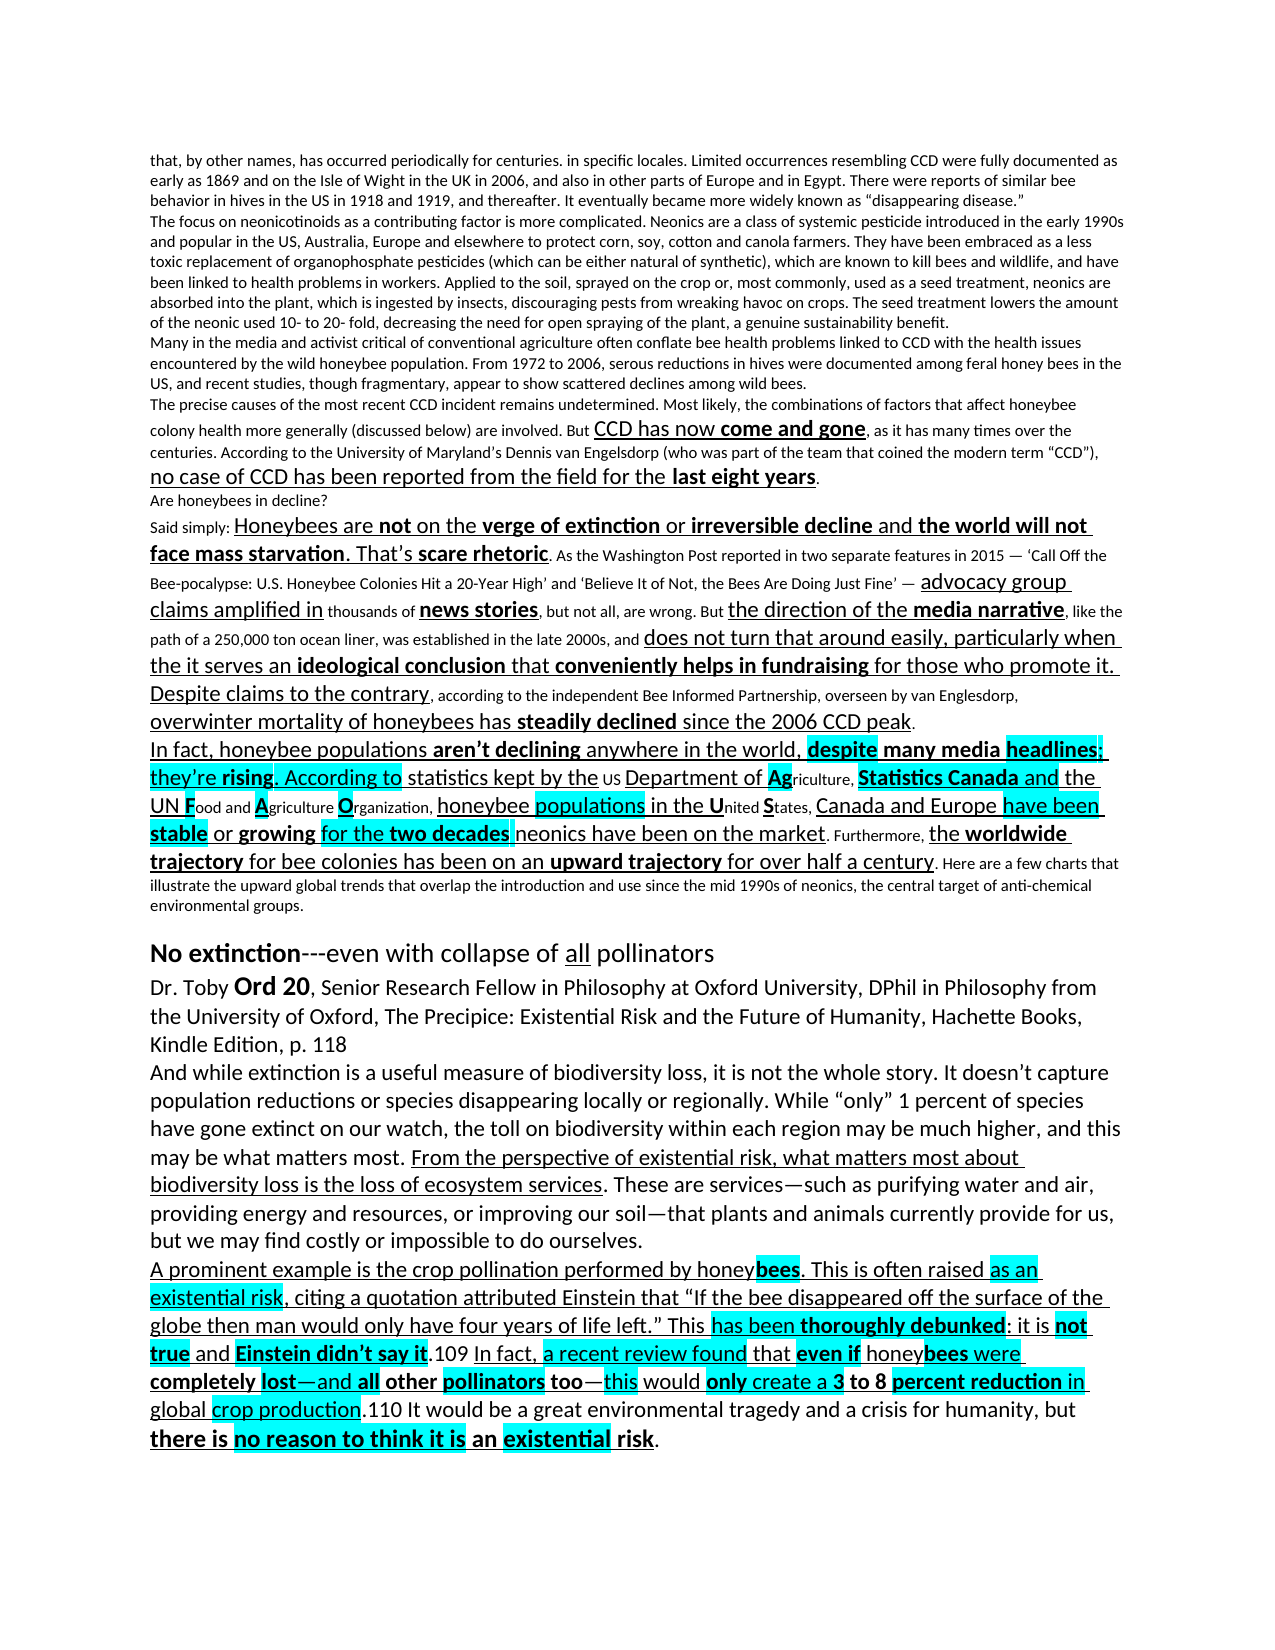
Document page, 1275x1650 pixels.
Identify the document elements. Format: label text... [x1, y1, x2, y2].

text A prominent example is the crop pollination performed by honeybees. This is often raised as an existential risk, citing a quotation attributed Einstein that “If the bee disappeared off the surface of the globe then man would only have four years of life left.” This has been thoroughly debunked: it is not true and Einstein didn’t say it.109 In fact, a recent review found that even if honeybees were completely lost—and all other pollinators too—this would only create a 3 to 8 percent reduction in global crop production.110 It would be a great environmental tragedy and a crisis for humanity, but there is no reason to think it is an existential risk. [150, 1255, 1125, 1453]
text The precise causes of the most recent CCD incident remains undetermined. Most likely, the combinations of factors that affect honeybee colony health more generally (discussed below) are involved. But CCD has now come and gone, as it has many times over the centuries. According to the University of Maryland’s Dennis van Engelsdorp (who was part of the team that coined the modern term “CCD”), no case of CCD has been reported from the field for the last eight years. [150, 394, 1125, 490]
text Are honeybees in decline? [150, 490, 1125, 511]
text In fact, honeybee populations aren’t declining anywhere in the world, despite many media headlines; they’re rising. According to statistics kept by the US Department of Agriculture, Statistics Canada and the UN Food and Agriculture Organization, honeybee populations in the United States, Canada and Europe have been stable or growing for the two decades neonics have been on the market. Furthermore, the worldwide trajectory for bee colonies has been on an upward trajectory for over half a century. Here are a few charts that illustrate the upward global trends that overlap the introduction and use since the mid 1990s of neonics, the central target of anti-chemical environmental groups. [150, 735, 1125, 916]
text Dr. Toby Ord 20, Senior Research Fellow in Philosophy at Oxford University, DPhil in Philosophy from the University of Oxford, The Precipice: Existential Risk and the Future of Humanity, Hachette Books, Kindle Edition, p. 118 [150, 969, 1125, 1058]
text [150, 150, 1125, 211]
text The focus on neonicotinoids as a contributing factor is more complicated. Neonics are a class of systemic pesticide introduced in the early 1990s and popular in the US, Australia, Europe and elsewhere to protect corn, soy, cotton and canola farmers. They have been embraced as a less toxic replacement of organophosphate pesticides (which can be either natural of synthetic), which are known to kill bees and wildlife, and have been linked to health problems in workers. Applied to the soil, sprayed on the crop or, most commonly, used as a seed treatment, neonics are absorbed into the plant, which is ingested by insects, discouraging pests from wreaking havoc on crops. The seed treatment lowers the amount of the neonic used 10- to 20- fold, decreasing the need for open spraying of the plant, a genuine sustainability benefit. [150, 211, 1125, 333]
text And while extinction is a useful measure of biodiversity loss, it is not the whole story. It doesn’t capture population reductions or species disappearing locally or regionally. While “only” 1 percent of species have gone extinct on our watch, the toll on biodiversity within each region may be much higher, and this may be what matters most. From the perspective of existential risk, what matters most about biodiversity loss is the loss of ecosystem services. These are services—such as purifying water and air, providing energy and resources, or improving our soil—that plants and animals currently provide for us, but we may find costly or impossible to do ourselves. [150, 1058, 1125, 1255]
text Said simply: Honeybees are not on the verge of extinction or irreversible decline and the world will not face mass starvation. That’s scare rhetoric. As the Washington Post reported in two separate features in 2015 — ‘Call Off the Bee-pocalypse: U.S. Honeybee Colonies Hit a 20-Year High’ and ‘Believe It of Not, the Bees Are Doing Just Fine’ — advocacy group claims amplified in thousands of news stories, but not all, are wrong. But the direction of the media narrative, like the path of a 250,000 ton ocean liner, was established in the late 2000s, and does not turn that around easily, particularly when the it serves an ideological conclusion that conveniently helps in fundraising for those who promote it. Despite claims to the contrary, according to the independent Bee Informed Partnership, overseen by van Englesdorp, overwinter mortality of honeybees has steadily declined since the 2006 CCD peak. [150, 511, 1125, 735]
text Many in the media and activist critical of conventional agriculture often conflate bee health problems linked to CCD with the health issues encountered by the wild honeybee population. From 1972 to 2006, serous reductions in hives were documented among feral honey bees in the US, and recent studies, though fragmentary, appear to show scattered declines among wild bees. [150, 333, 1125, 394]
subtitle No extinction---even with collapse of all pollinators [150, 936, 1125, 969]
